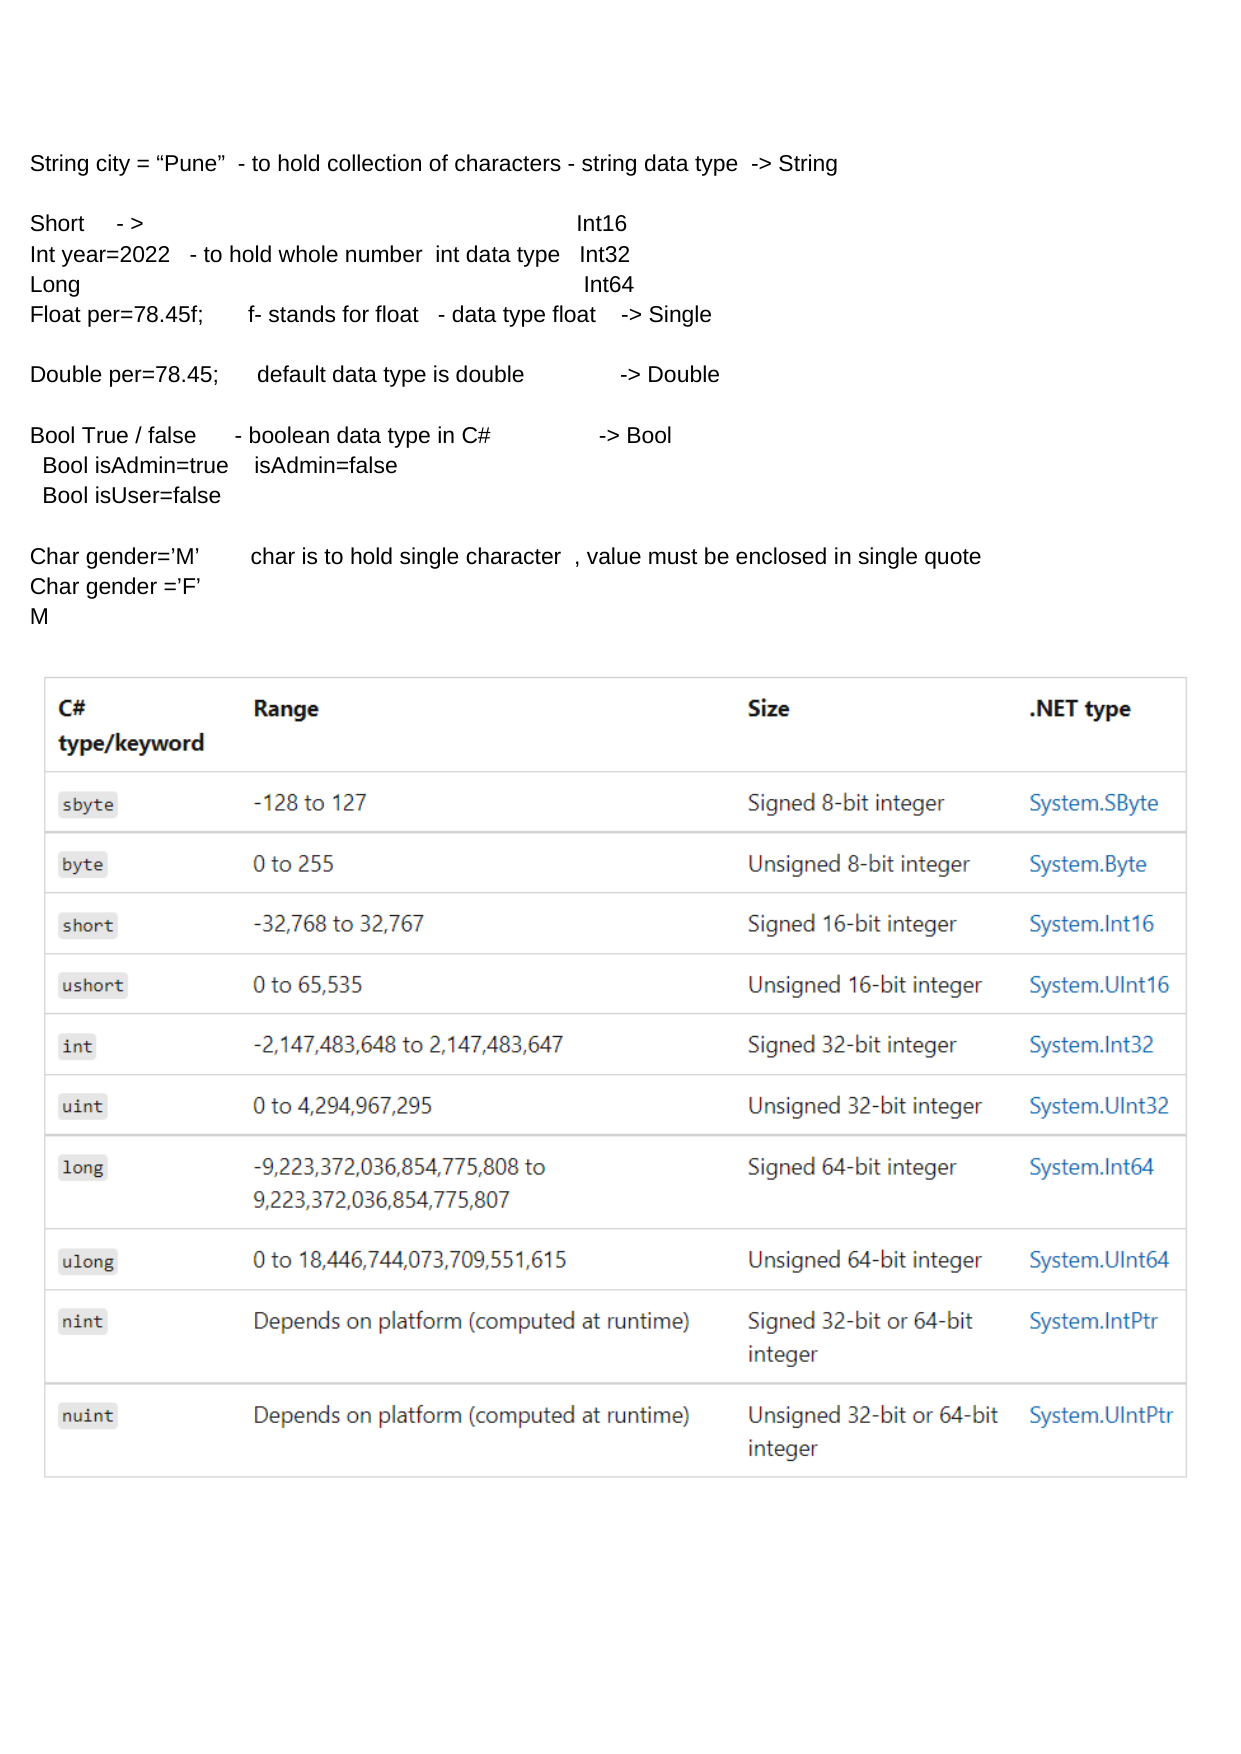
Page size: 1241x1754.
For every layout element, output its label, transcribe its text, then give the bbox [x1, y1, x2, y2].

text Short - > Int16 [29, 210, 1226, 237]
text Bool True / false - boolean data type in C# -> Bool [29, 422, 1226, 448]
text Float per=78.45f; f- stands for float - data type float -> Single [29, 301, 1226, 327]
text Int year=2022 - to hold whole number int data type Int32 [29, 241, 1226, 267]
text Char gender =’F’ [29, 573, 1226, 599]
text Double per=78.45; default data type is double -> Double [29, 361, 1226, 388]
text Bool isUser=false [29, 482, 1226, 509]
text M [29, 603, 1226, 629]
picture [29, 663, 1196, 1493]
text String city = “Pune” - to hold collection of characters - string data type -> String [29, 150, 1226, 176]
text Bool isAdmin=true isAdmin=false [29, 452, 1226, 478]
text Char gender=’M’ char is to hold single character , value must be enclosed in single quote [29, 543, 1226, 569]
text Long Int64 [29, 271, 1226, 297]
